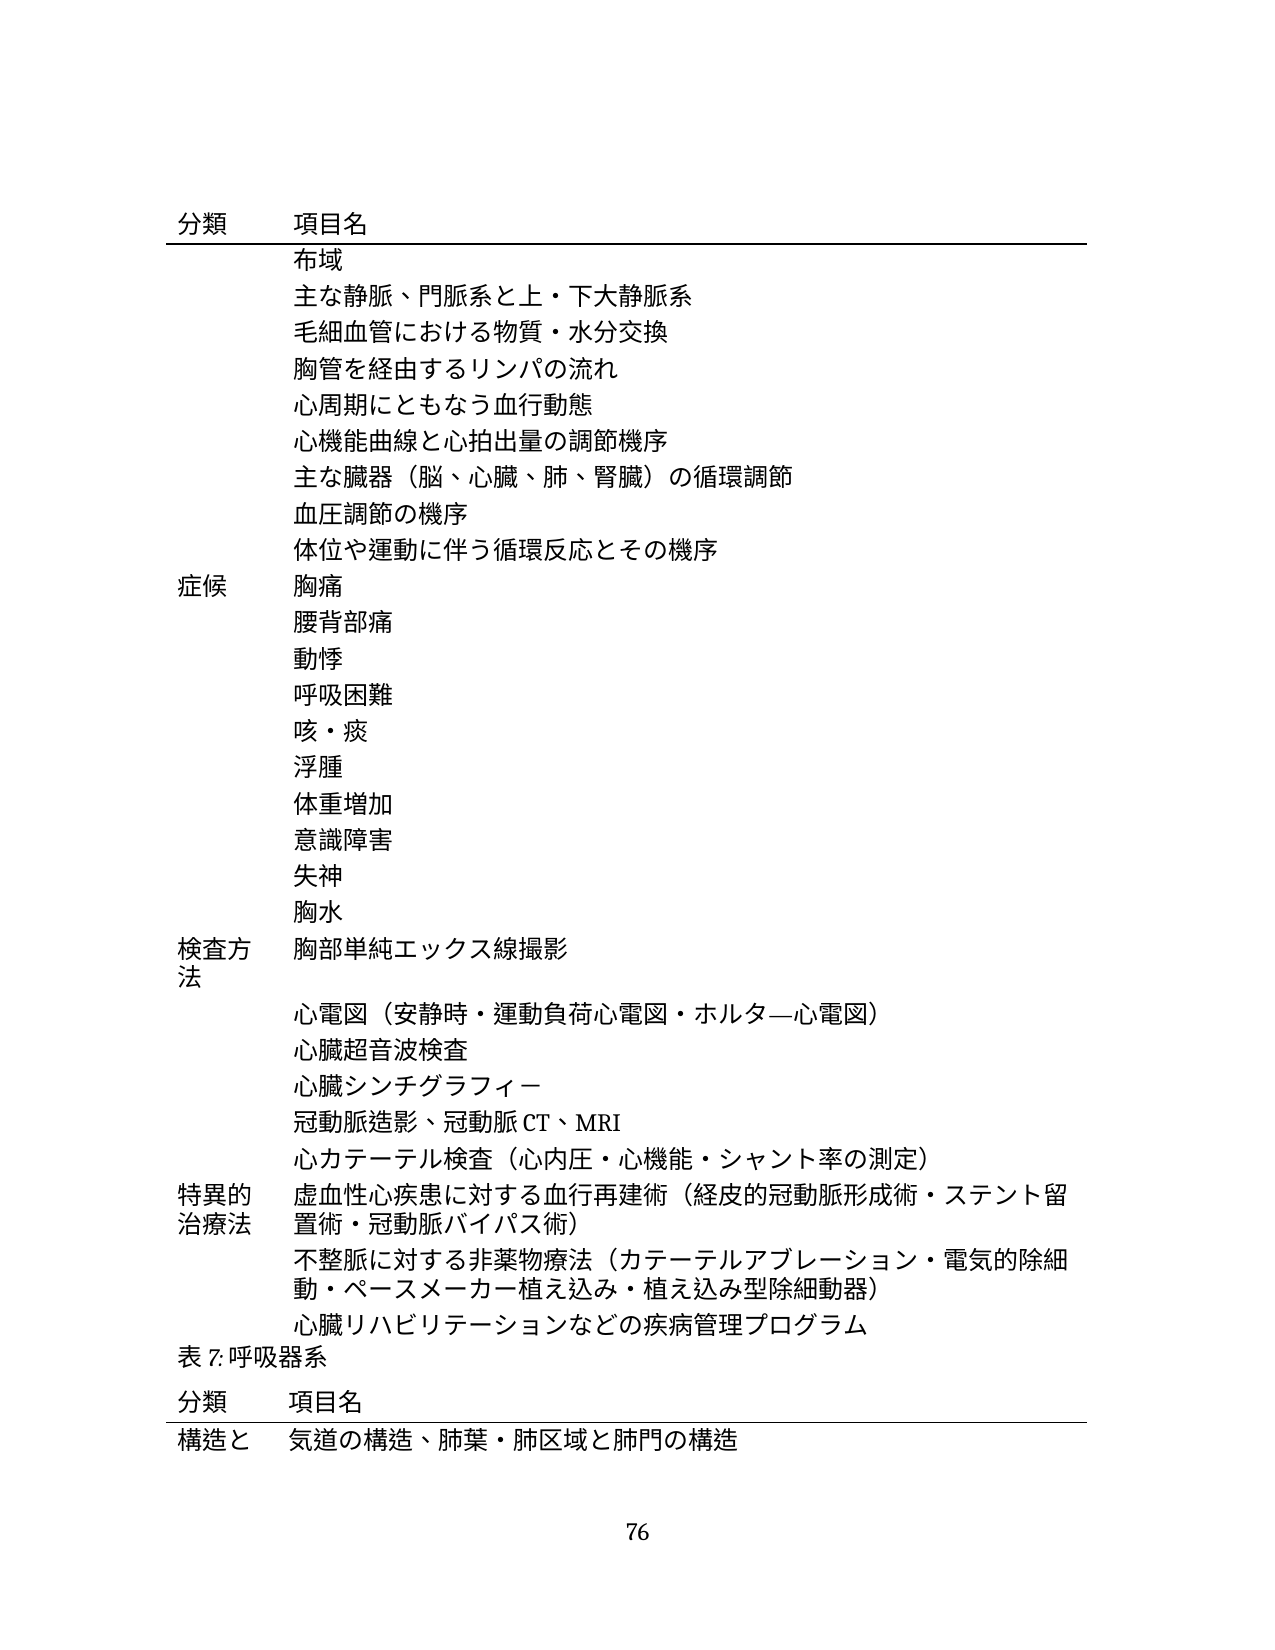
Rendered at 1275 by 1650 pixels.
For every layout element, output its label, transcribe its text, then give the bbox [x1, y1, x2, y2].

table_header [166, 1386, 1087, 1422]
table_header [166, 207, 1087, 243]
text 表 7: 呼吸器系 [177, 1344, 1098, 1373]
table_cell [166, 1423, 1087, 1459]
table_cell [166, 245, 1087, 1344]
